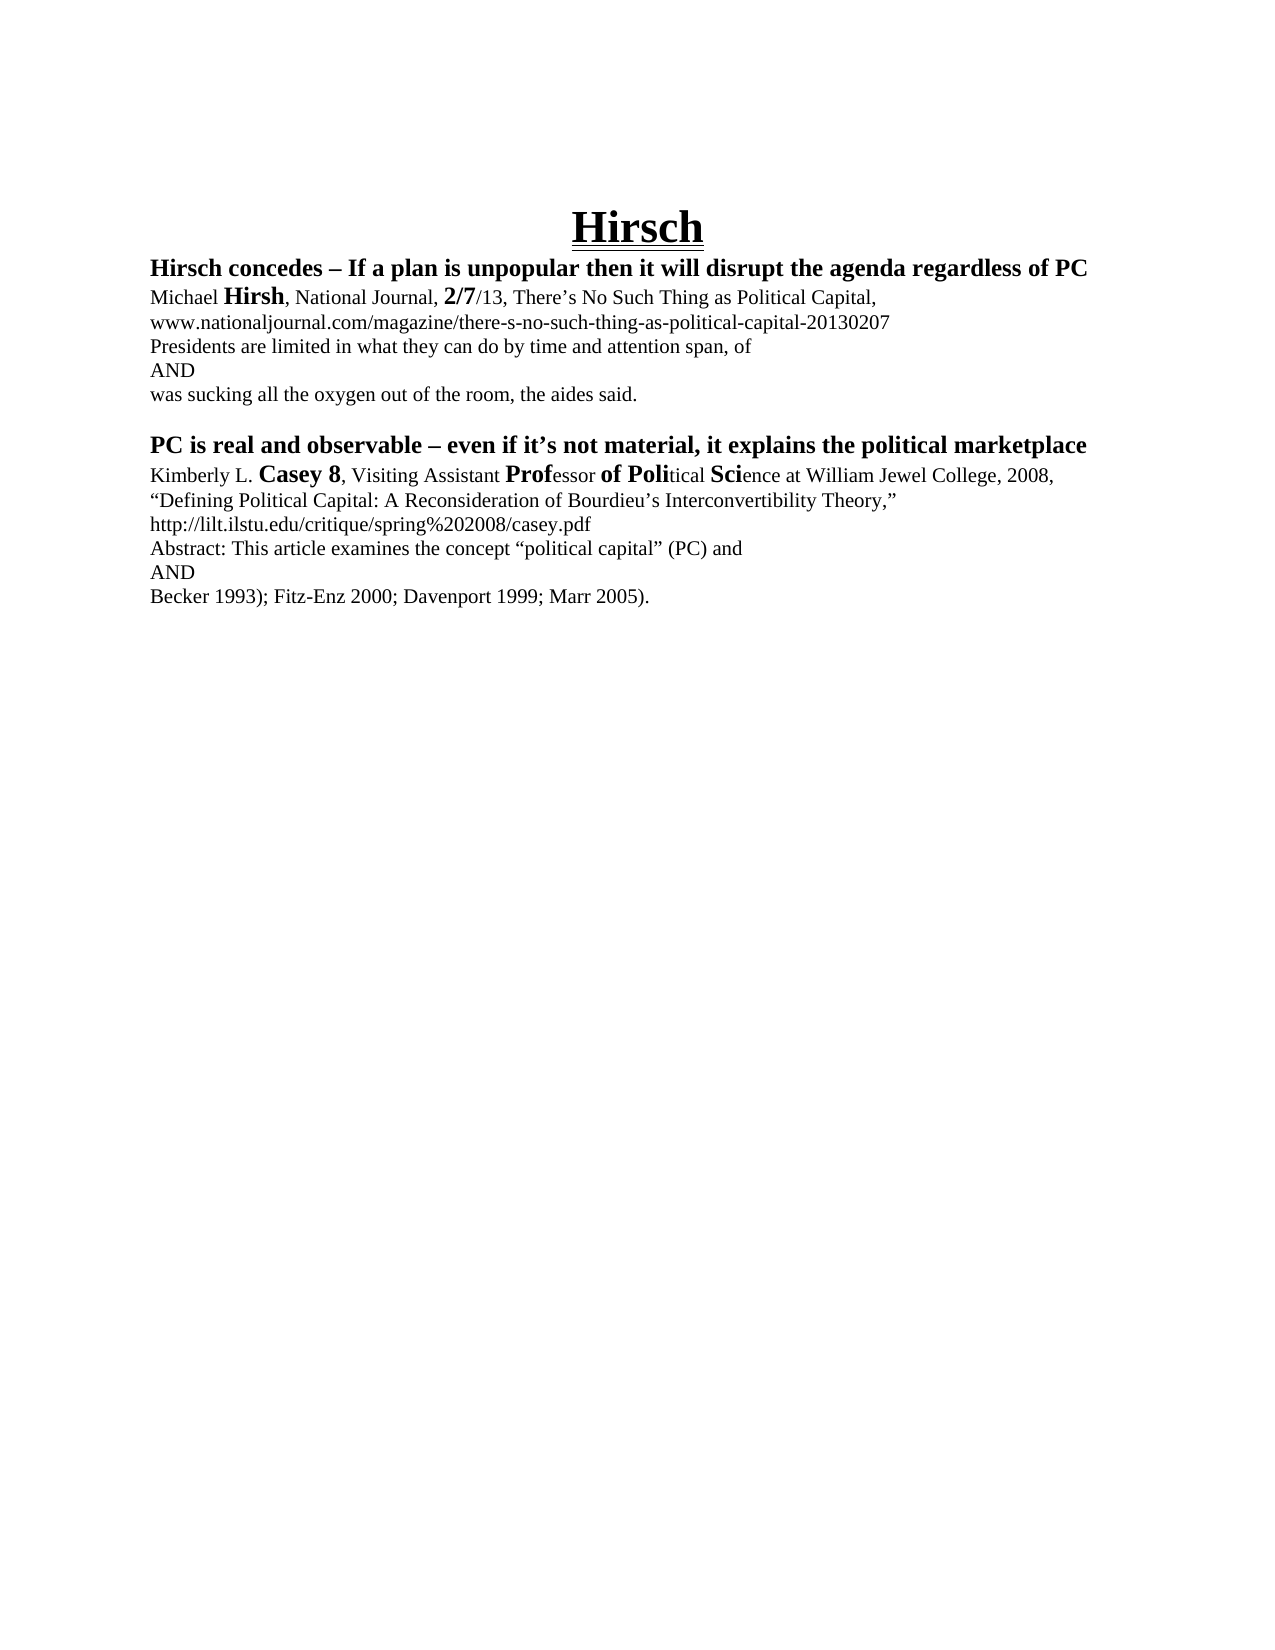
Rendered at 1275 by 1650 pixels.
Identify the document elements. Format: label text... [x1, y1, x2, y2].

text Presidents are limited in what they can do by time and attention span, of [150, 334, 1125, 358]
text AND [150, 358, 1125, 382]
text AND [150, 560, 1125, 584]
subtitle Hirsch [150, 200, 1125, 253]
text Michael Hirsh, National Journal, 2/7/13, There’s No Such Thing as Political Capital, www.nationaljournal.com/magazine/there-s-no-such-thing-as-political-capital-20130207 [150, 281, 1125, 334]
text Kimberly L. Casey 8, Visiting Assistant Professor of Political Science at William Jewel College, 2008, “Defining Political Capital: A Reconsideration of Bourdieu’s Interconvertibility Theory,” http://lilt.ilstu.edu/critique/spring%202008/casey.pdf [150, 459, 1125, 536]
text Becker 1993); Fitz-Enz 2000; Davenport 1999; Marr 2005). [150, 584, 1125, 608]
text Hirsch concedes – If a plan is unpopular then it will disrupt the agenda regardless of PC [150, 253, 1125, 281]
text Abstract: This article examines the concept “political capital” (PC) and [150, 536, 1125, 560]
text PC is real and observable – even if it’s not material, it explains the political marketplace [150, 431, 1125, 459]
text was sucking all the oxygen out of the room, the aides said. [150, 382, 1125, 406]
